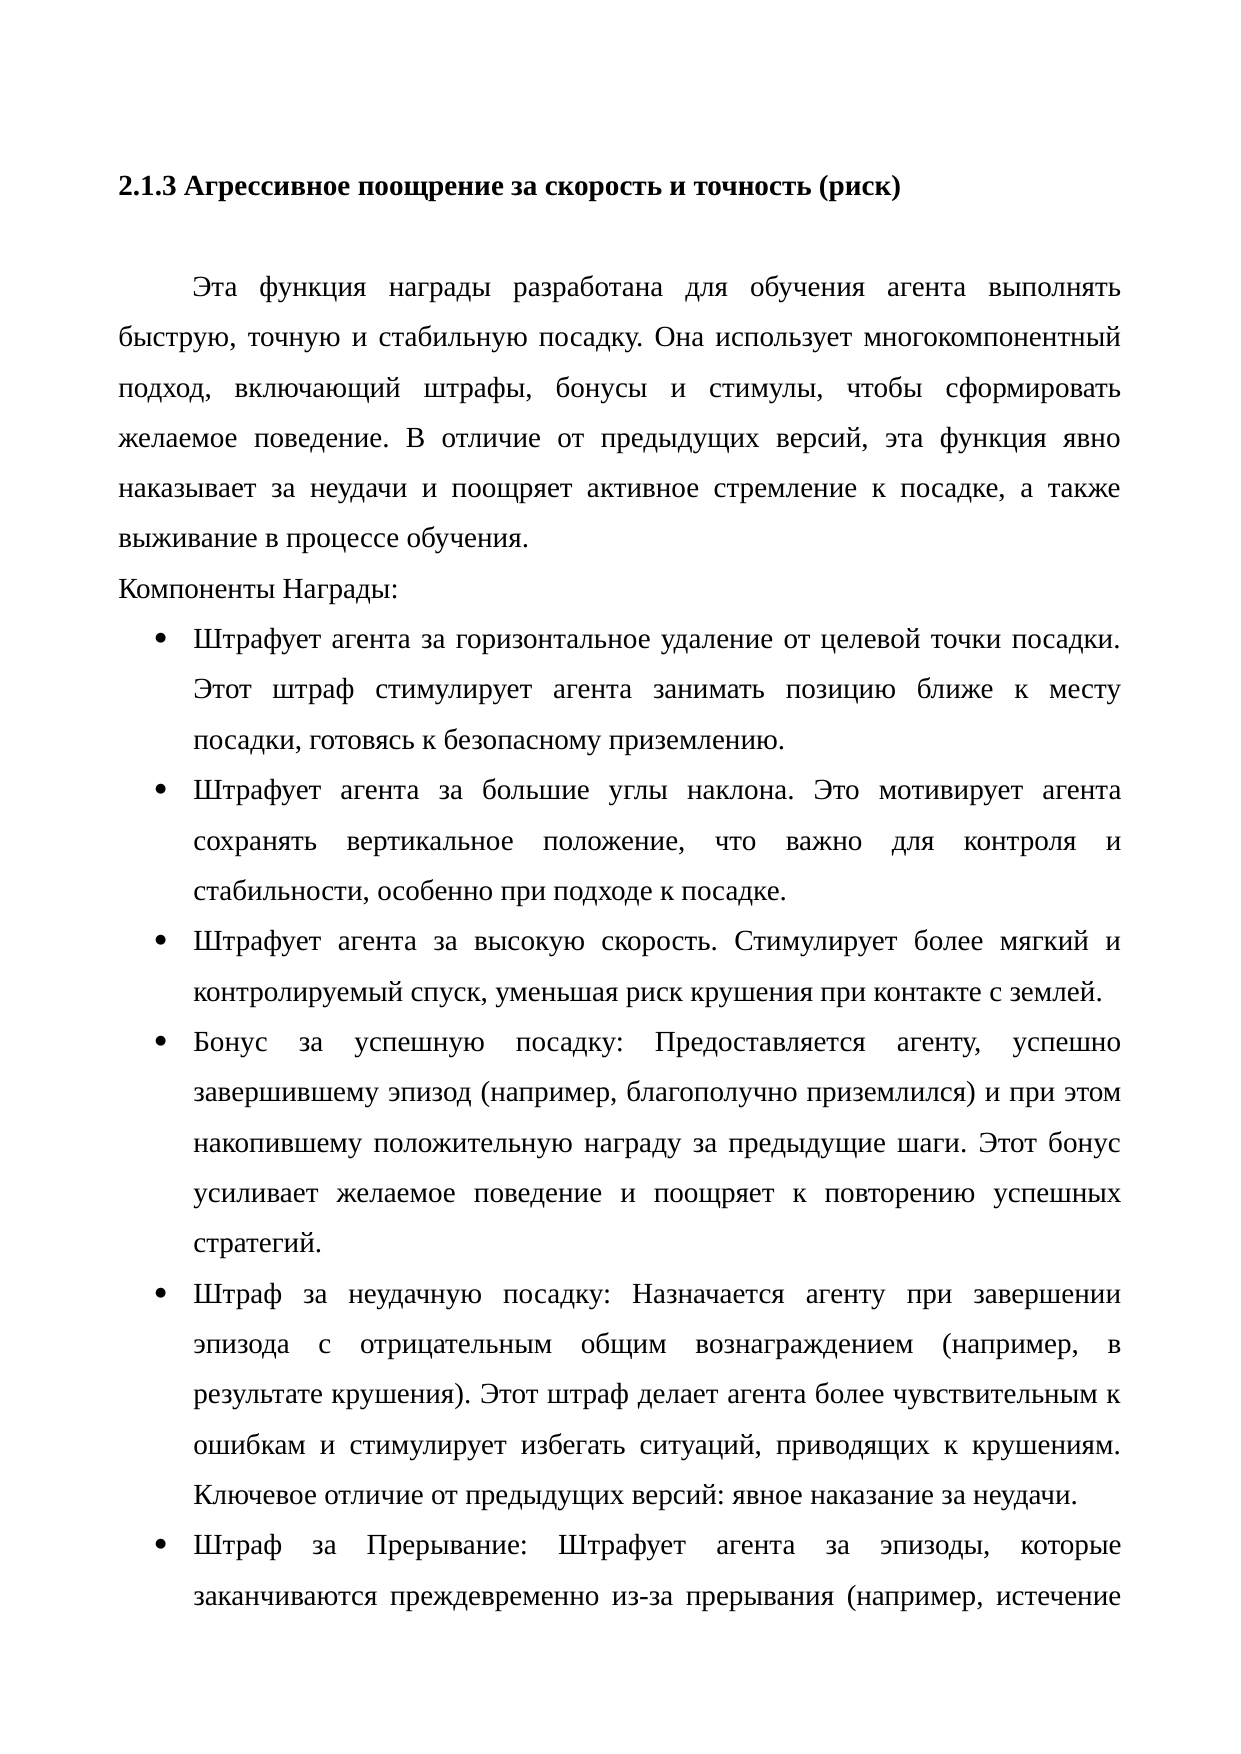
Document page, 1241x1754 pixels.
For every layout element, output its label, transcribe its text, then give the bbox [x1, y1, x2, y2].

list Бонус за успешную посадку: Предоставляется агенту, успешно завершившему эпизод (например, благополучно приземлился) и при этом накопившему положительную награду за предыдущие шаги. Этот бонус усиливает желаемое поведение и поощряет к повторению успешных стратегий. [156, 1024, 1122, 1259]
list Штрафует агента за большие углы наклона. Это мотивирует агента сохранять вертикальное положение, что важно для контроля и стабильности, особенно при подходе к посадке. [156, 772, 1122, 907]
text Компоненты Награды: [118, 571, 1122, 604]
text Эта функция награды разработана для обучения агента выполнять быструю, точную и стабильную посадку. Она использует многокомпонентный подход, включающий штрафы, бонусы и стимулы, чтобы сформировать желаемое поведение. В отличие от предыдущих версий, эта функция явно наказывает за неудачи и поощряет активное стремление к посадке, а также выживание в процессе обучения. [118, 269, 1122, 554]
text 2.1.3 Агрессивное поощрение за скорость и точность (риск) [118, 168, 1122, 202]
list Штраф за неудачную посадку: Назначается агенту при завершении эпизода с отрицательным общим вознаграждением (например, в результате крушения). Этот штраф делает агента более чувствительным к ошибкам и стимулирует избегать ситуаций, приводящих к крушениям. Ключевое отличие от предыдущих версий: явное наказание за неудачи. [156, 1276, 1122, 1511]
list Штрафует агента за высокую скорость. Стимулирует более мягкий и контролируемый спуск, уменьшая риск крушения при контакте с землей. [156, 923, 1122, 1007]
list Штрафует агента за горизонтальное удаление от целевой точки посадки. Этот штраф стимулирует агента занимать позицию ближе к месту посадки, готовясь к безопасному приземлению. [156, 621, 1122, 756]
